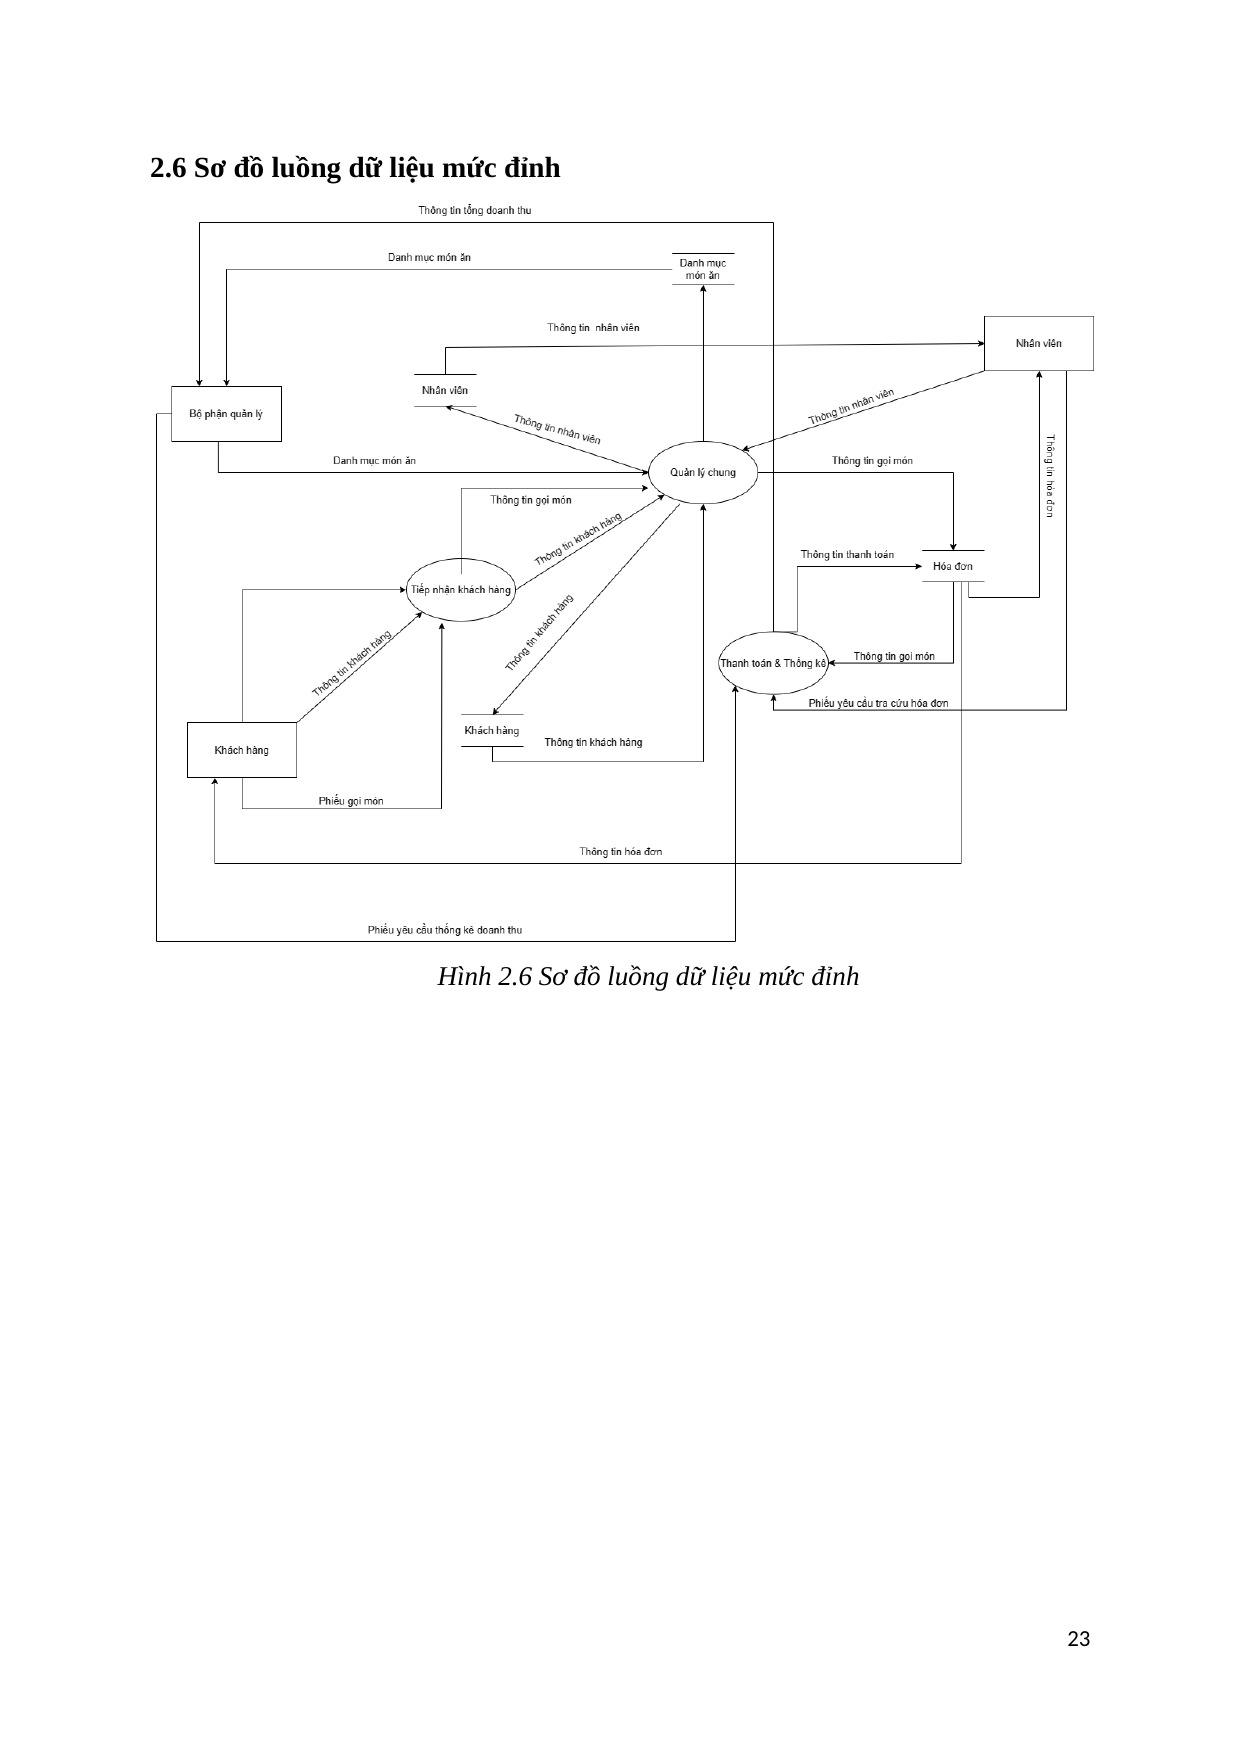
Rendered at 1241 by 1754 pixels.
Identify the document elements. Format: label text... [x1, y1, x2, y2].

text Hình 2.6 Sơ đồ luồng dữ liệu mức đỉnh [150, 960, 1090, 991]
subtitle 2.6 Sơ đồ luồng dữ liệu mức đỉnh [150, 150, 1090, 183]
picture [150, 198, 1094, 948]
